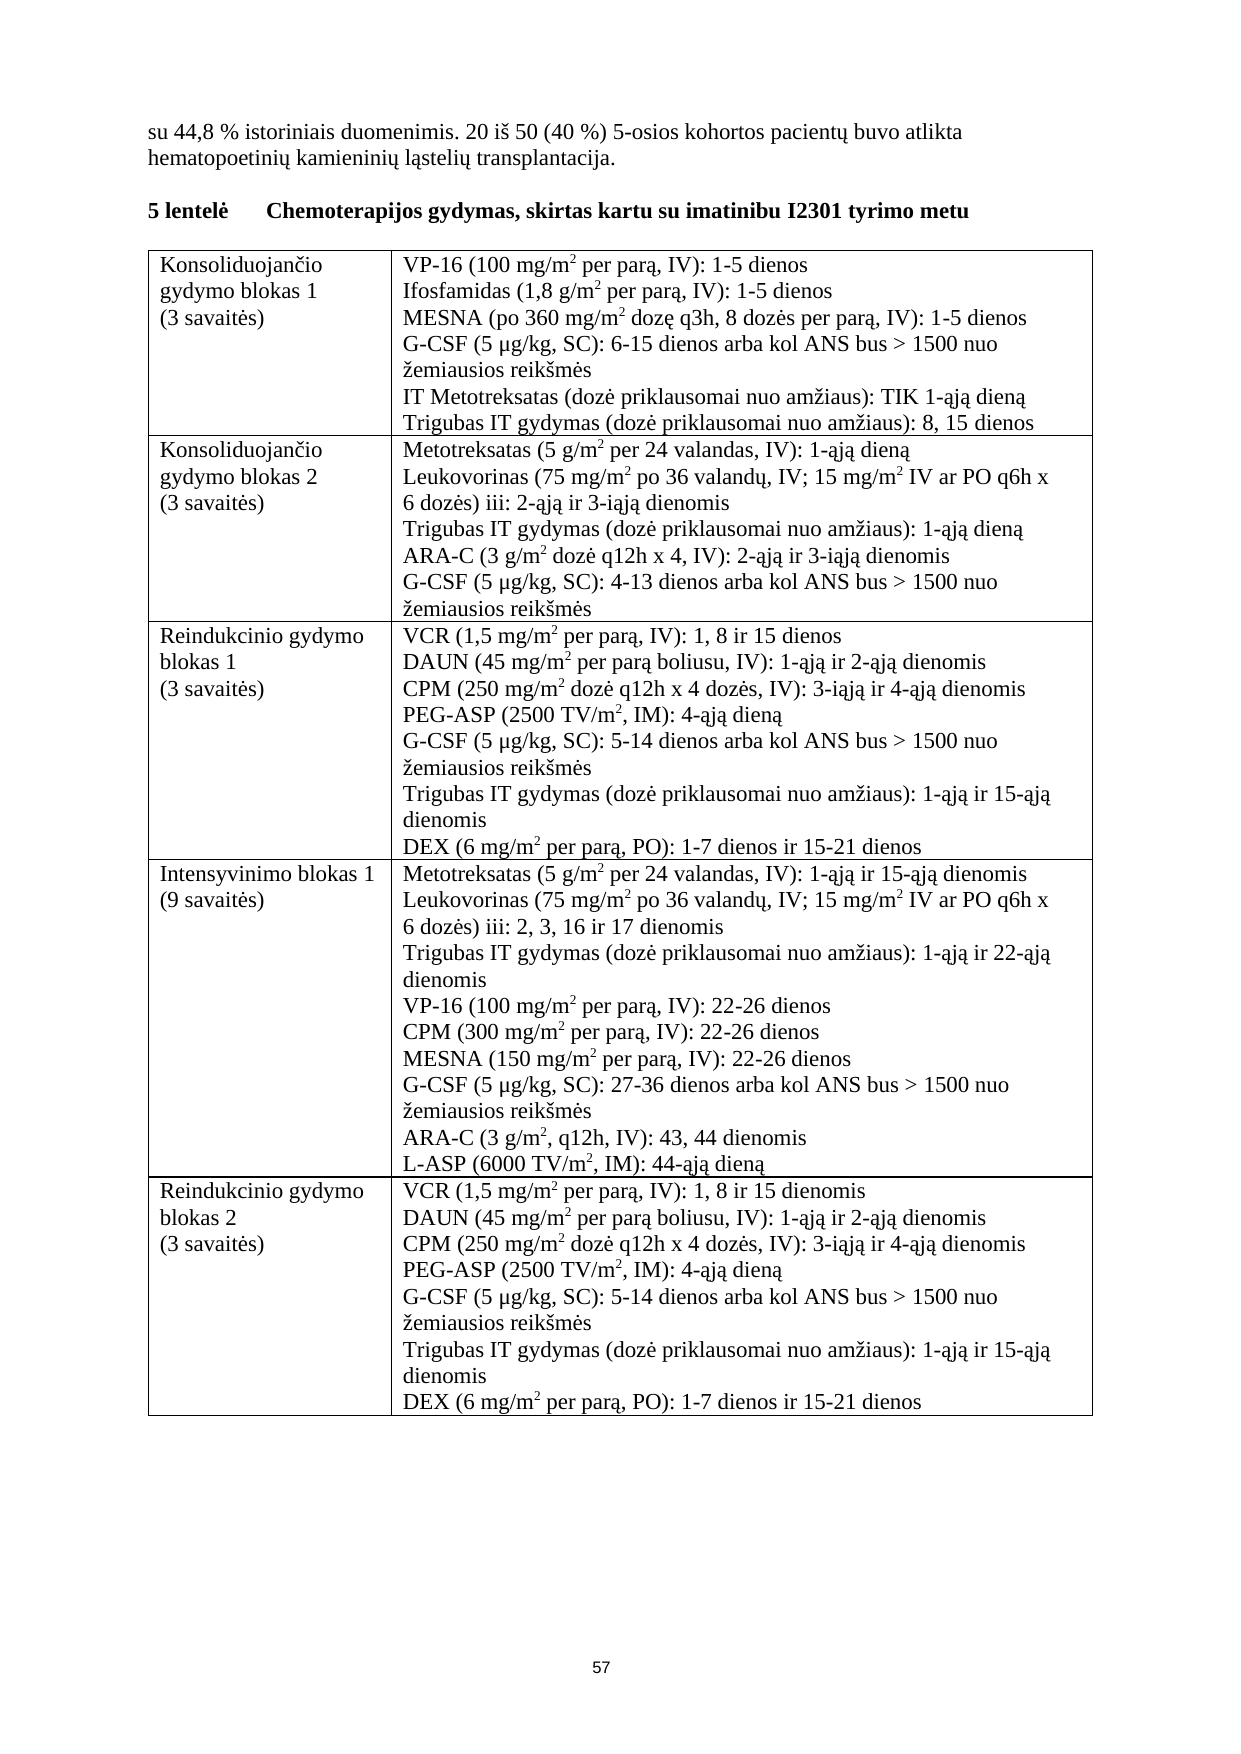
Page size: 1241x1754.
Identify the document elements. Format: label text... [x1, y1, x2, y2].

table_header VP-16 (100 mg/m2 per parą, IV): 1-5 dienos Ifosfamidas (1,8 g/m2 per parą, IV): 1-5 dienos MESNA (po 360 mg/m2 dozę q3h, 8 dozės per parą, IV): 1-5 dienos G-CSF (5 μg/kg, SC): 6-15 dienos arba kol ANS bus > 1500 nuo žemiausios reikšmės IT Metotreksatas (dozė priklausomai nuo amžiaus): TIK 1-ąją dieną Trigubas IT gydymas (dozė priklausomai nuo amžiaus): 8, 15 dienos [392, 251, 1092, 435]
table_cell Reindukcinio gydymo blokas 1 (3 savaitės) [149, 622, 391, 859]
text 5 lentelė Chemoterapijos gydymas, skirtas kartu su imatinibu I2301 tyrimo metu [148, 197, 1092, 223]
table_cell VCR (1,5 mg/m2 per parą, IV): 1, 8 ir 15 dienos DAUN (45 mg/m2 per parą boliusu, IV): 1-ąją ir 2-ąją dienomis CPM (250 mg/m2 dozė q12h x 4 dozės, IV): 3-iąją ir 4-ąją dienomis PEG-ASP (2500 TV/m2, IM): 4-ąją dieną G-CSF (5 μg/kg, SC): 5-14 dienos arba kol ANS bus > 1500 nuo žemiausios reikšmės Trigubas IT gydymas (dozė priklausomai nuo amžiaus): 1-ąją ir 15-ąją dienomis DEX (6 mg/m2 per parą, PO): 1-7 dienos ir 15-21 dienos [392, 622, 1092, 859]
table_cell Konsoliduojančio gydymo blokas 2 (3 savaitės) [149, 436, 391, 621]
table_cell VCR (1,5 mg/m2 per parą, IV): 1, 8 ir 15 dienomis DAUN (45 mg/m2 per parą boliusu, IV): 1-ąją ir 2-ąją dienomis CPM (250 mg/m2 dozė q12h x 4 dozės, IV): 3-iąją ir 4-ąją dienomis PEG-ASP (2500 TV/m2, IM): 4-ąją dieną G-CSF (5 μg/kg, SC): 5-14 dienos arba kol ANS bus > 1500 nuo žemiausios reikšmės Trigubas IT gydymas (dozė priklausomai nuo amžiaus): 1-ąją ir 15-ąją dienomis DEX (6 mg/m2 per parą, PO): 1-7 dienos ir 15-21 dienos [392, 1178, 1092, 1415]
table_cell Reindukcinio gydymo blokas 2 (3 savaitės) [149, 1178, 391, 1415]
table_cell Metotreksatas (5 g/m2 per 24 valandas, IV): 1-ąją ir 15-ąją dienomis Leukovorinas (75 mg/m2 po 36 valandų, IV; 15 mg/m2 IV ar PO q6h x 6 dozės) iii: 2, 3, 16 ir 17 dienomis Trigubas IT gydymas (dozė priklausomai nuo amžiaus): 1-ąją ir 22-ąją dienomis VP-16 (100 mg/m2 per parą, IV): 22-26 dienos CPM (300 mg/m2 per parą, IV): 22-26 dienos MESNA (150 mg/m2 per parą, IV): 22-26 dienos G-CSF (5 μg/kg, SC): 27-36 dienos arba kol ANS bus > 1500 nuo žemiausios reikšmės ARA-C (3 g/m2, q12h, IV): 43, 44 dienomis L-ASP (6000 TV/m2, IM): 44-ąją dieną [392, 860, 1092, 1176]
table_header Konsoliduojančio gydymo blokas 1 (3 savaitės) [149, 251, 391, 435]
table_cell Intensyvinimo blokas 1 (9 savaitės) [149, 860, 391, 1176]
table_cell Metotreksatas (5 g/m2 per 24 valandas, IV): 1-ąją dieną Leukovorinas (75 mg/m2 po 36 valandų, IV; 15 mg/m2 IV ar PO q6h x 6 dozės) iii: 2-ąją ir 3-iąją dienomis Trigubas IT gydymas (dozė priklausomai nuo amžiaus): 1-ąją dieną ARA-C (3 g/m2 dozė q12h x 4, IV): 2-ąją ir 3-iąją dienomis G-CSF (5 μg/kg, SC): 4-13 dienos arba kol ANS bus > 1500 nuo žemiausios reikšmės [392, 436, 1092, 621]
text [148, 118, 1092, 171]
